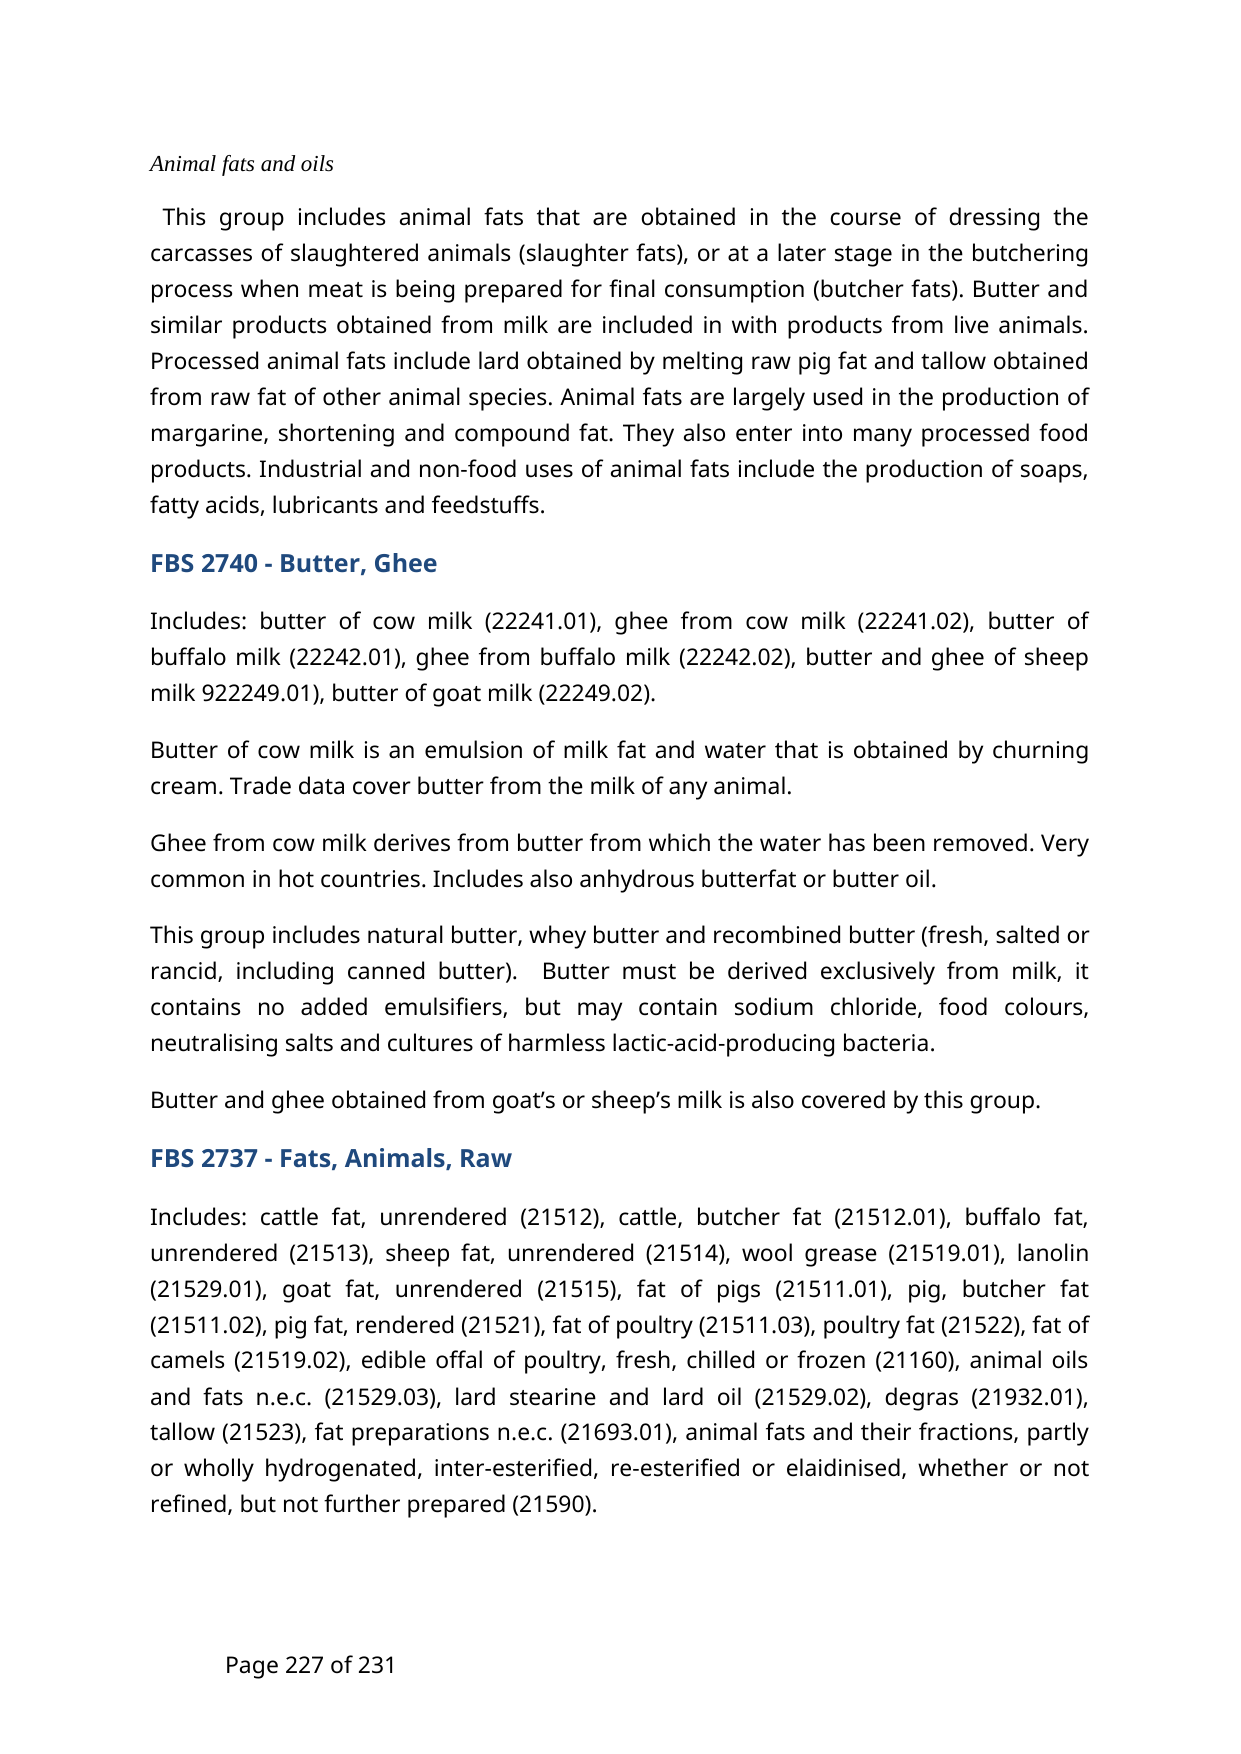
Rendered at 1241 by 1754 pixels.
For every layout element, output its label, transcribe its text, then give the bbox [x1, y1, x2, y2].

subtitle Animal fats and oils [150, 150, 1090, 176]
text Includes: butter of cow milk (22241.01), ghee from cow milk (22241.02), butter of buffalo milk (22242.01), ghee from buffalo milk (22242.02), butter and ghee of sheep milk 922249.01), butter of goat milk (22249.02). [150, 605, 1090, 708]
text Butter and ghee obtained from goat’s or sheep’s milk is also covered by this group. [150, 1084, 1090, 1115]
text This group includes animal fats that are obtained in the course of dressing the carcasses of slaughtered animals (slaughter fats), or at a later stage in the butchering process when meat is being prepared for final consumption (butcher fats). Butter and similar products obtained from milk are included in with products from live animals. Processed animal fats include lard obtained by melting raw pig fat and tallow obtained from raw fat of other animal species. Animal fats are largely used in the production of margarine, shortening and compound fat. They also enter into many processed food products. Industrial and non-food uses of animal fats include the production of soaps, fatty acids, lubricants and feedstuffs. [150, 201, 1090, 520]
subtitle FBS 2740 - Butter, Ghee [150, 545, 1090, 579]
text Ghee from cow milk derives from butter from which the water has been removed. Very common in hot countries. Includes also anhydrous butterfat or butter oil. [150, 827, 1090, 894]
text Includes: cattle fat, unrendered (21512), cattle, butcher fat (21512.01), buffalo fat, unrendered (21513), sheep fat, unrendered (21514), wool grease (21519.01), lanolin (21529.01), goat fat, unrendered (21515), fat of pigs (21511.01), pig, butcher fat (21511.02), pig fat, rendered (21521), fat of poultry (21511.03), poultry fat (21522), fat of camels (21519.02), edible offal of poultry, fresh, chilled or frozen (21160), animal oils and fats n.e.c. (21529.03), lard stearine and lard oil (21529.02), degras (21932.01), tallow (21523), fat preparations n.e.c. (21693.01), animal fats and their fractions, partly or wholly hydrogenated, inter-esterified, re-esterified or elaidinised, whether or not refined, but not further prepared (21590). [150, 1201, 1090, 1519]
subtitle FBS 2737 - Fats, Animals, Raw [150, 1141, 1090, 1175]
text This group includes natural butter, whey butter and recombined butter (fresh, salted or rancid, including canned butter). Butter must be derived exclusively from milk, it contains no added emulsifiers, but may contain sodium chloride, food colours, neutralising salts and cultures of harmless lactic-acid-producing bacteria. [150, 919, 1090, 1058]
text Butter of cow milk is an emulsion of milk fat and water that is obtained by churning cream. Trade data cover butter from the milk of any animal. [150, 734, 1090, 801]
